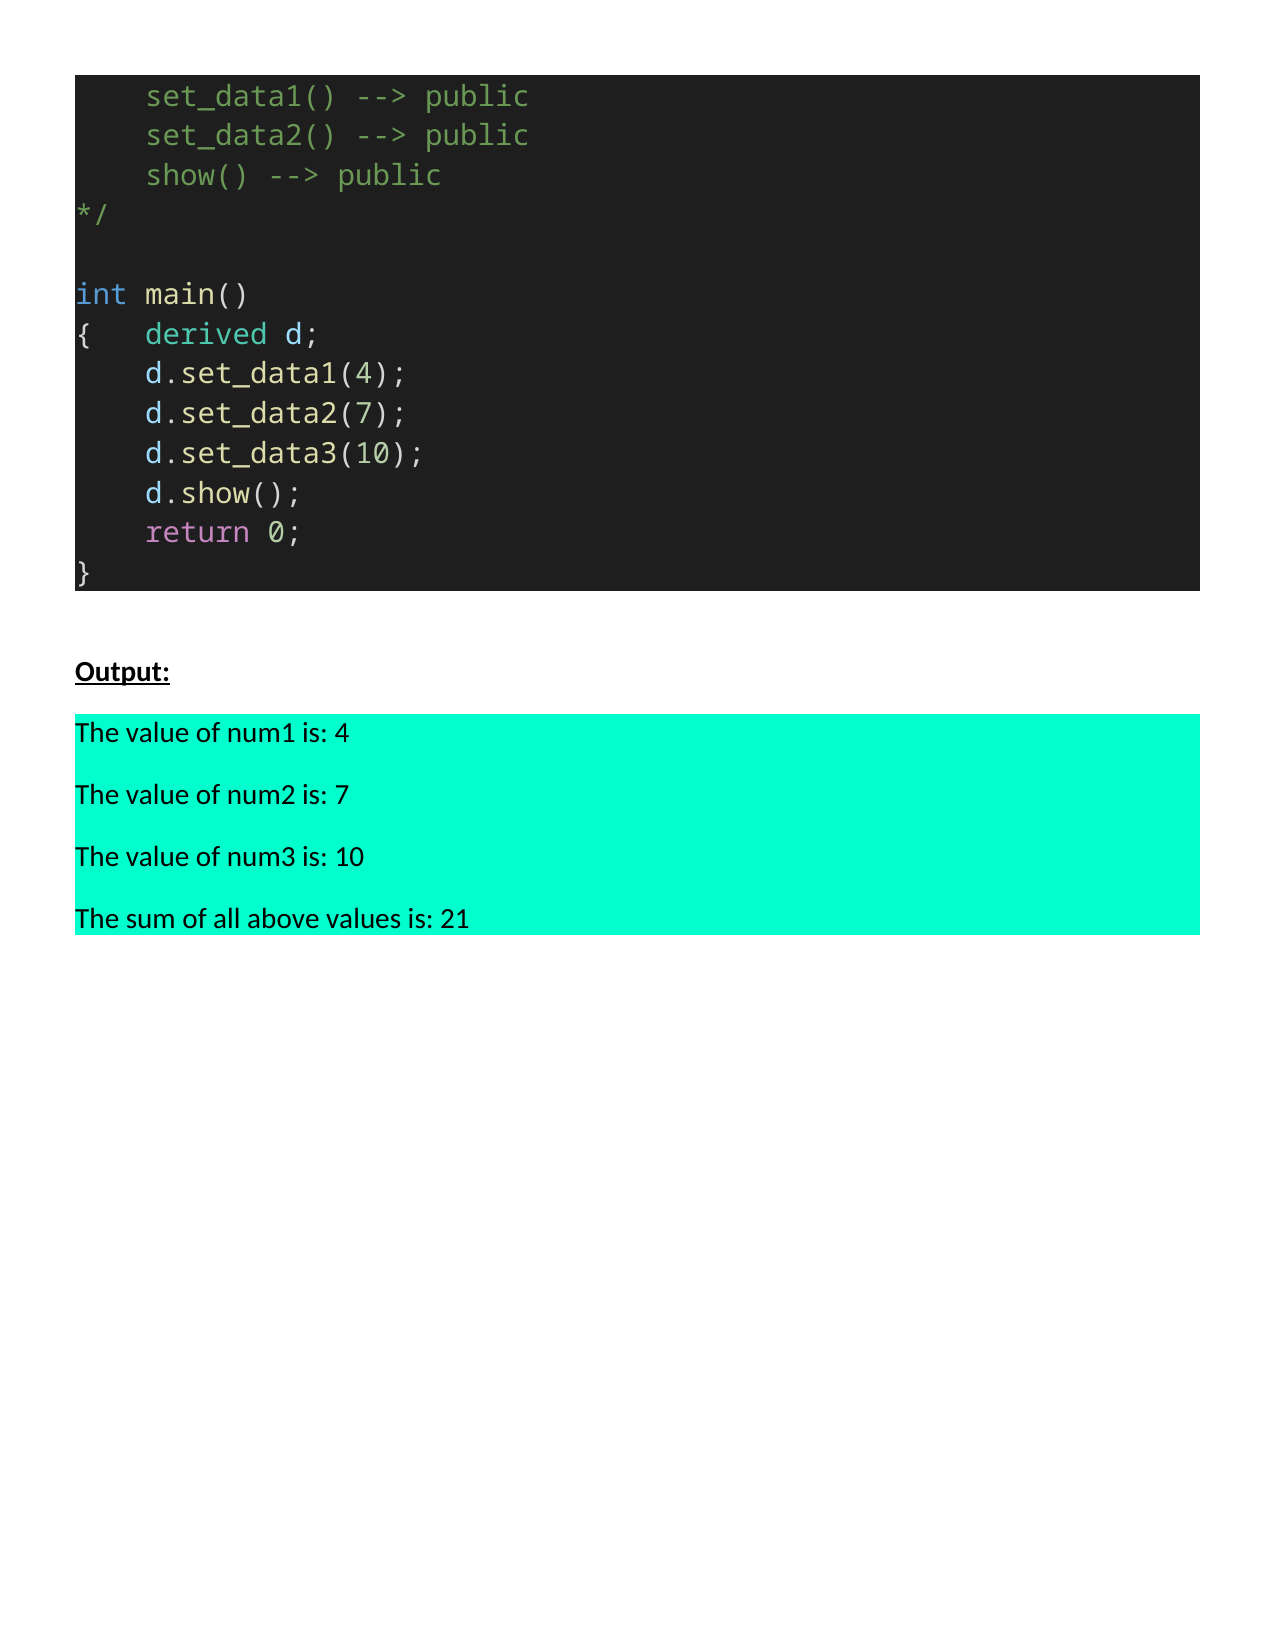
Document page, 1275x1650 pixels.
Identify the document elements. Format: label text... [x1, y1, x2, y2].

text The value of num3 is: 10 [75, 838, 1200, 874]
text d.set_data1(4); [75, 353, 1200, 392]
text show() --> public [75, 154, 1200, 194]
text */ [75, 194, 1200, 234]
text set_data1() --> public [75, 75, 1200, 115]
text { derived d; [75, 313, 1200, 353]
text d.set_data2(7); [75, 392, 1200, 432]
text The value of num2 is: 7 [75, 776, 1200, 812]
text int main() [75, 273, 1200, 313]
text Output: [75, 653, 1200, 688]
text set_data2() --> public [75, 115, 1200, 154]
text The sum of all above values is: 21 [75, 900, 1200, 935]
text return 0; [75, 512, 1200, 551]
text The value of num1 is: 4 [75, 714, 1200, 750]
text d.set_data3(10); [75, 432, 1200, 472]
text } [75, 551, 1200, 591]
text d.show(); [75, 472, 1200, 512]
